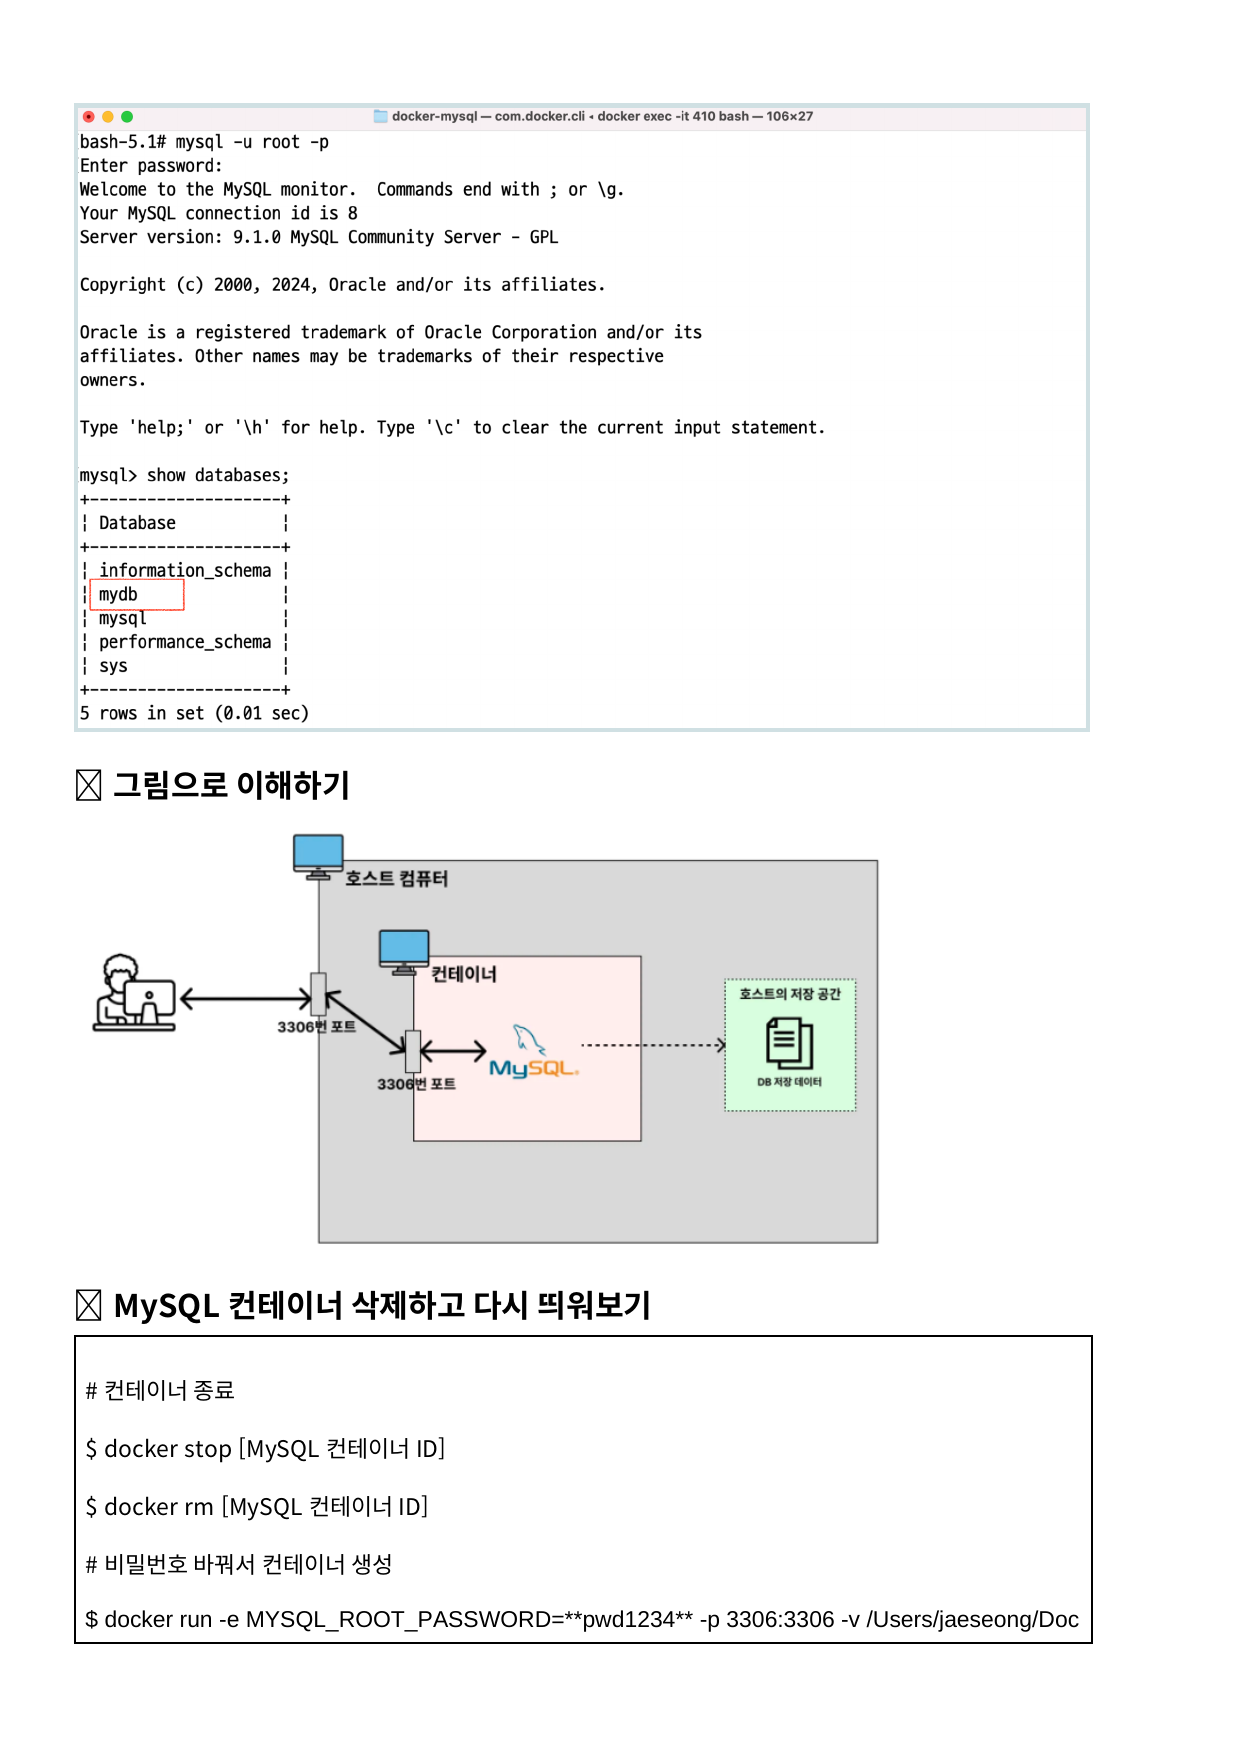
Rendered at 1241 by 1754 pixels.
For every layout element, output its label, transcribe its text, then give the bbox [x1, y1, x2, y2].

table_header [76, 1337, 1091, 1642]
subtitle ✅ MySQL 컨테이너 삭제하고 다시 띄워보기 [74, 1282, 1090, 1327]
picture [78, 108, 1086, 728]
picture [73, 831, 893, 1253]
subtitle ✅ 그림으로 이해하기 [74, 762, 1090, 807]
